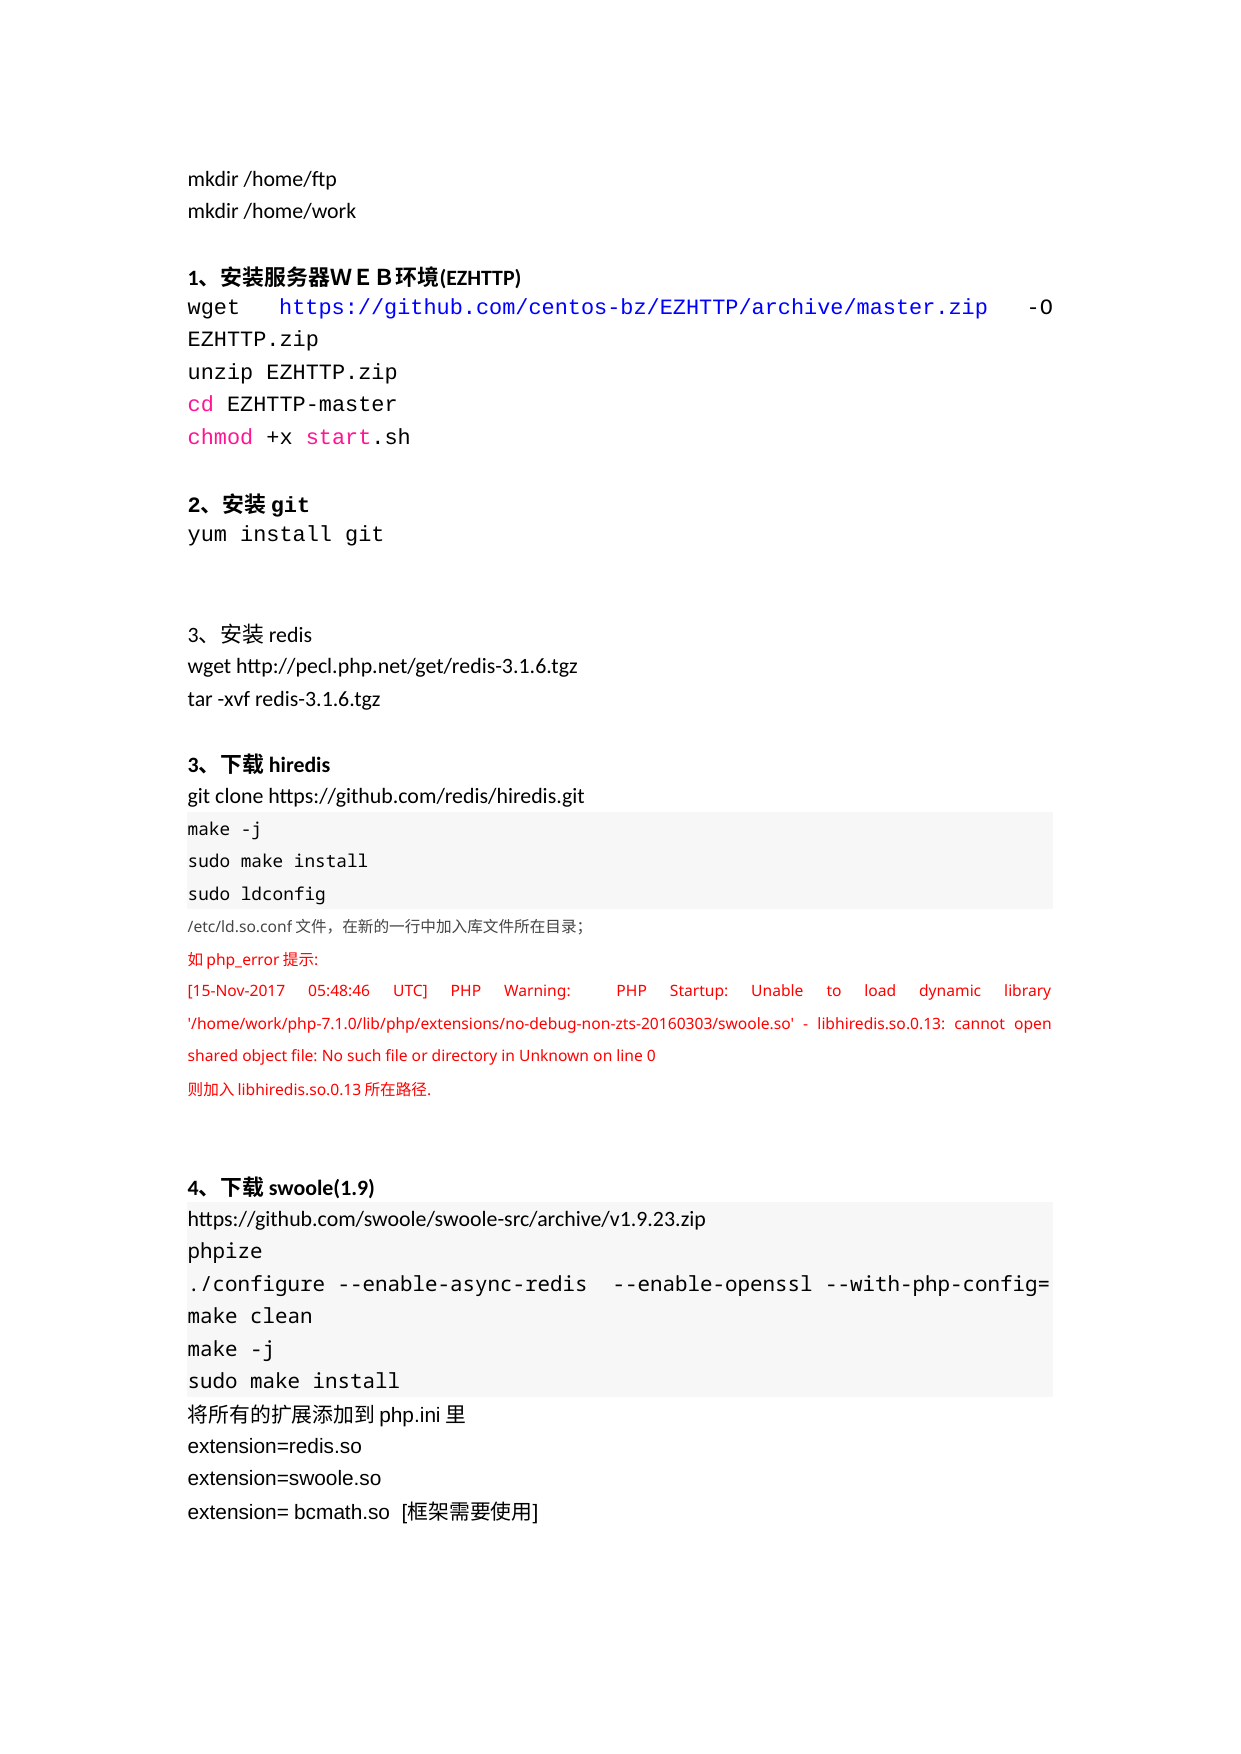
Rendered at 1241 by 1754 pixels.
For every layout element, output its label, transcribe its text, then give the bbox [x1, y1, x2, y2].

text extension= bcmath.so [框架需要使用] [187, 1494, 1053, 1527]
text sudo make install [187, 844, 1053, 877]
text extension=swoole.so [187, 1462, 1053, 1494]
text tar -xvf redis-3.1.6.tgz [187, 682, 1053, 714]
text [15-Nov-2017 05:48:46 UTC] PHP Warning: PHP Startup: Unable to load dynamic library '/home/work/php-7.1.0/lib/php/extensions/no-debug-non-zts-20160303/swoole.so' - libhiredis.so.0.13: cannot open shared object file: No such file or directory in Unknown on line 0 [187, 974, 1053, 1072]
text make -j [187, 1332, 1053, 1364]
text 如php_error提示: [187, 942, 1053, 974]
text phpize [187, 1234, 1053, 1267]
text wget http://pecl.php.net/get/redis-3.1.6.tgz [187, 649, 1053, 682]
text yum install git [187, 519, 1053, 552]
text mkdir /home/work [187, 194, 1053, 227]
text extension=redis.so [187, 1429, 1053, 1462]
text mkdir /home/ftp [187, 162, 1053, 194]
text 将所有的扩展添加到php.ini里 [187, 1397, 1053, 1429]
text wget https://github.com/centos-bz/EZHTTP/archive/master.zip -O EZHTTP.zip [187, 292, 1053, 357]
text ./configure --enable-async-redis --enable-openssl --with-php-config= [187, 1267, 1053, 1299]
text unzip EZHTTP.zip [187, 357, 1053, 389]
text make clean [187, 1299, 1053, 1332]
text /etc/ld.so.conf文件，在新的一行中加入库文件所在目录； [187, 909, 1053, 942]
text https://github.com/swoole/swoole-src/archive/v1.9.23.zip [187, 1202, 1053, 1234]
list 安装服务器ＷＥＢ环境(EZHTTP) [187, 259, 1053, 292]
text 2、安装git [187, 487, 1053, 519]
text git clone https://github.com/redis/hiredis.git [187, 779, 1053, 812]
text 3、安装redis [187, 617, 1053, 649]
text sudo ldconfig [187, 877, 1053, 909]
text chmod +x start.sh [187, 422, 1053, 454]
text 3、下载hiredis [187, 747, 1053, 779]
text 4、下载swoole(1.9) [187, 1169, 1053, 1202]
text 则加入libhiredis.so.0.13所在路径. [187, 1072, 1053, 1104]
text make -j [187, 812, 1053, 844]
text cd EZHTTP-master [187, 389, 1053, 422]
text sudo make install [187, 1364, 1053, 1397]
